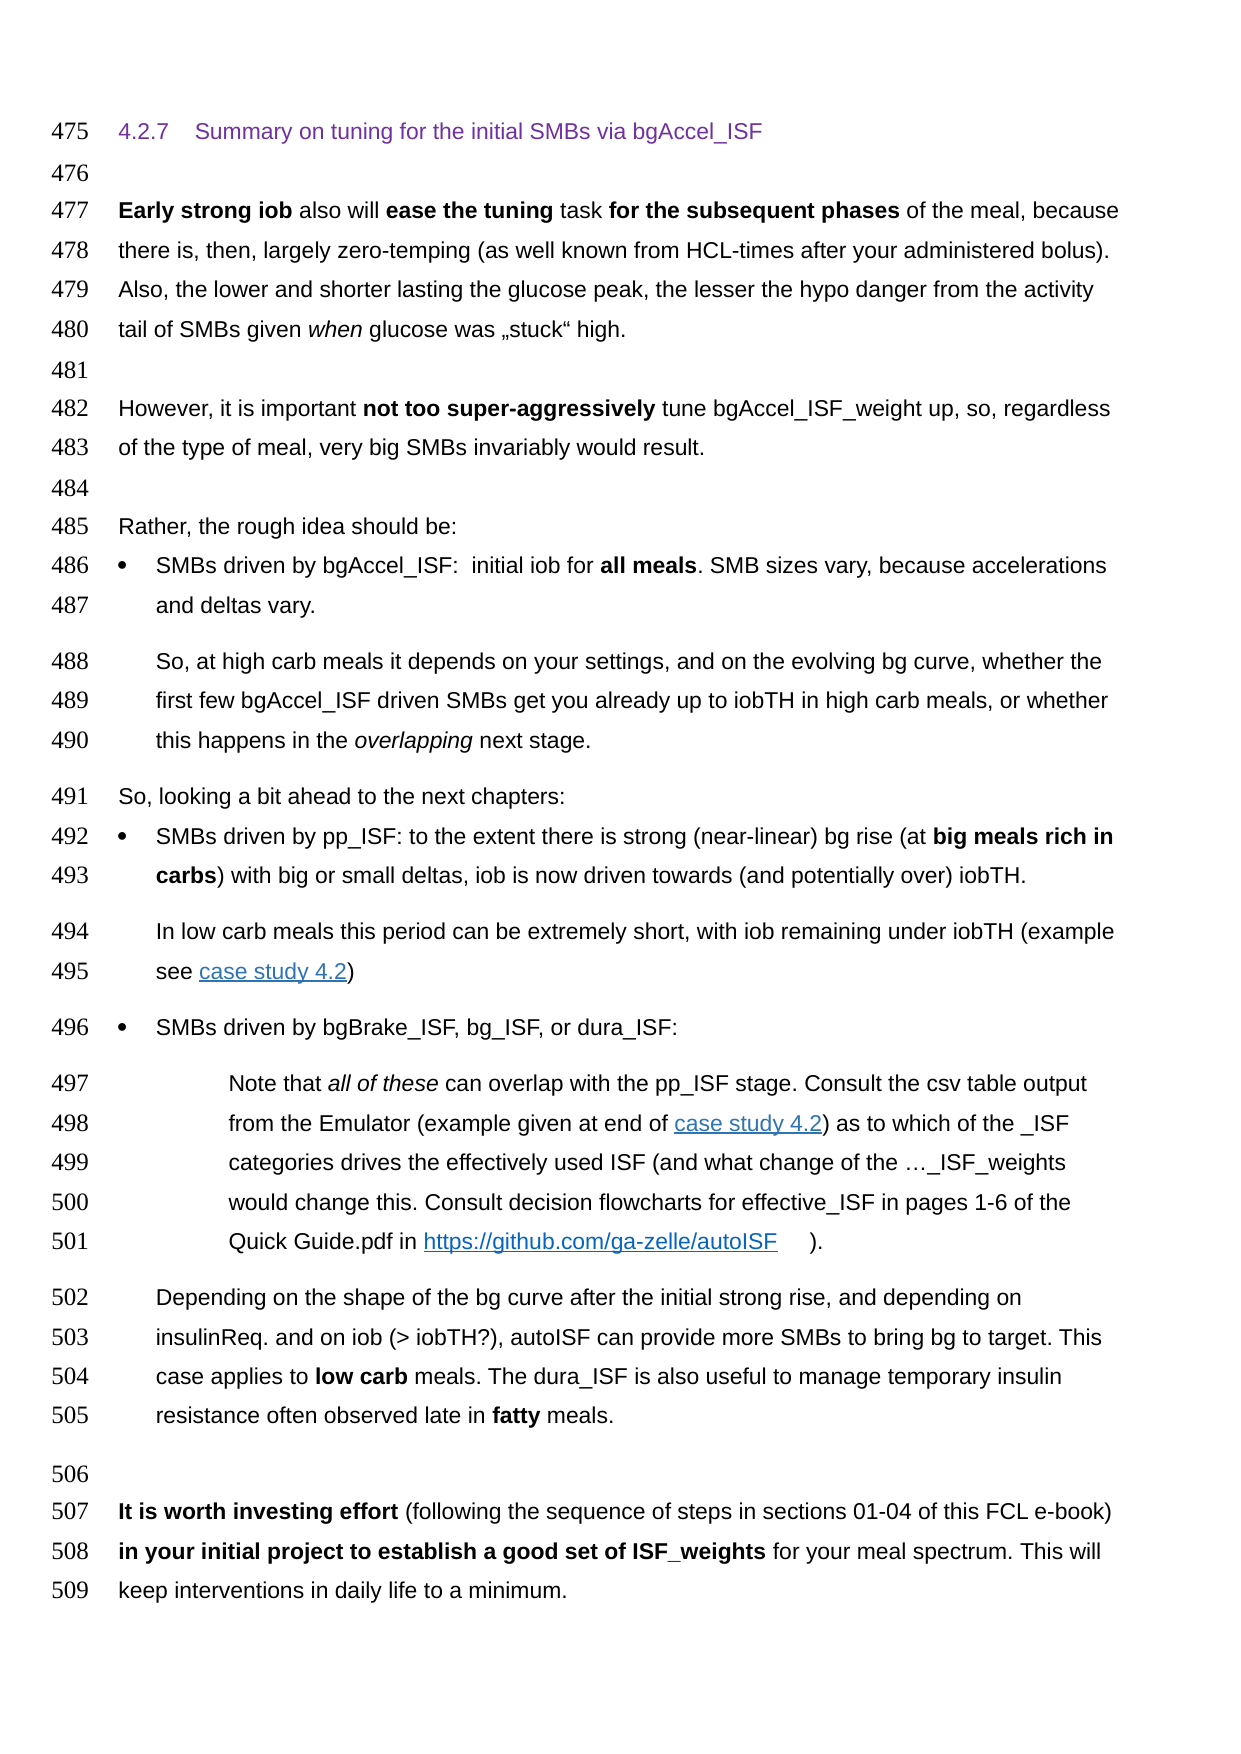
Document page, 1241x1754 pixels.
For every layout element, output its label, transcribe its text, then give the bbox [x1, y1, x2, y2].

list Depending on the shape of the bg curve after the initial strong rise, and depending on insulinReq. and on iob (> iobTH?), autoISF can provide more SMBs to bring bg to target. This case applies to low carb meals. The dura_ISF is also useful to manage temporary insulin resistance often observed late in fatty meals. [156, 1284, 1122, 1429]
list Note that all of these can overlap with the pp_ISF stage. Consult the csv table output from the Emulator (example given at end of case study 4.2) as to which of the _ISF categories drives the effectively used ISF (and what change of the …_ISF_weights would change this. Consult decision flowcharts for effective_ISF in pages 1-6 of the Quick Guide.pdf in https://github.com/ga-zelle/autoISF ). [228, 1070, 1122, 1254]
list SMBs driven by bgAccel_ISF: initial iob for all meals. SMB sizes vary, because accelerations and deltas vary. [118, 552, 1122, 618]
text Rather, the rough idea should be: [118, 513, 1122, 539]
text Early strong iob also will ease the tuning task for the subsequent phases of the meal, because there is, then, largely zero-temping (as well known from HCL-times after your administered bolus). Also, the lower and shorter lasting the glucose peak, the lesser the hypo danger from the activity tail of SMBs given when glucose was „stuck“ high. [118, 197, 1122, 342]
list So, at high carb meals it depends on your settings, and on the evolving bg curve, whether the first few bgAccel_ISF driven SMBs get you already up to iobTH in high carb meals, or whether this happens in the overlapping next stage. [156, 648, 1122, 753]
text It is worth investing effort (following the sequence of steps in sections 01-04 of this FCL e-book) in your initial project to establish a good set of ISF_weights for your meal spectrum. This will keep interventions in daily life to a minimum. [118, 1498, 1122, 1603]
list In low carb meals this period can be extremely short, with iob remaining under iobTH (example see case study 4.2) [156, 918, 1122, 984]
text However, it is important not too super-aggressively tune bgAccel_ISF_weight up, so, regardless of the type of meal, very big SMBs invariably would result. [118, 394, 1122, 460]
list SMBs driven by pp_ISF: to the extent there is strong (near-linear) bg rise (at big meals rich in carbs) with big or small deltas, iob is now driven towards (and potentially over) iobTH. [118, 823, 1122, 888]
text So, looking a bit ahead to the next chapters: [118, 783, 1122, 809]
list SMBs driven by bgBrake_ISF, bg_ISF, or dura_ISF: [118, 1014, 1122, 1040]
text 4.2.7 Summary on tuning for the initial SMBs via bgAccel_ISF [118, 118, 1122, 144]
